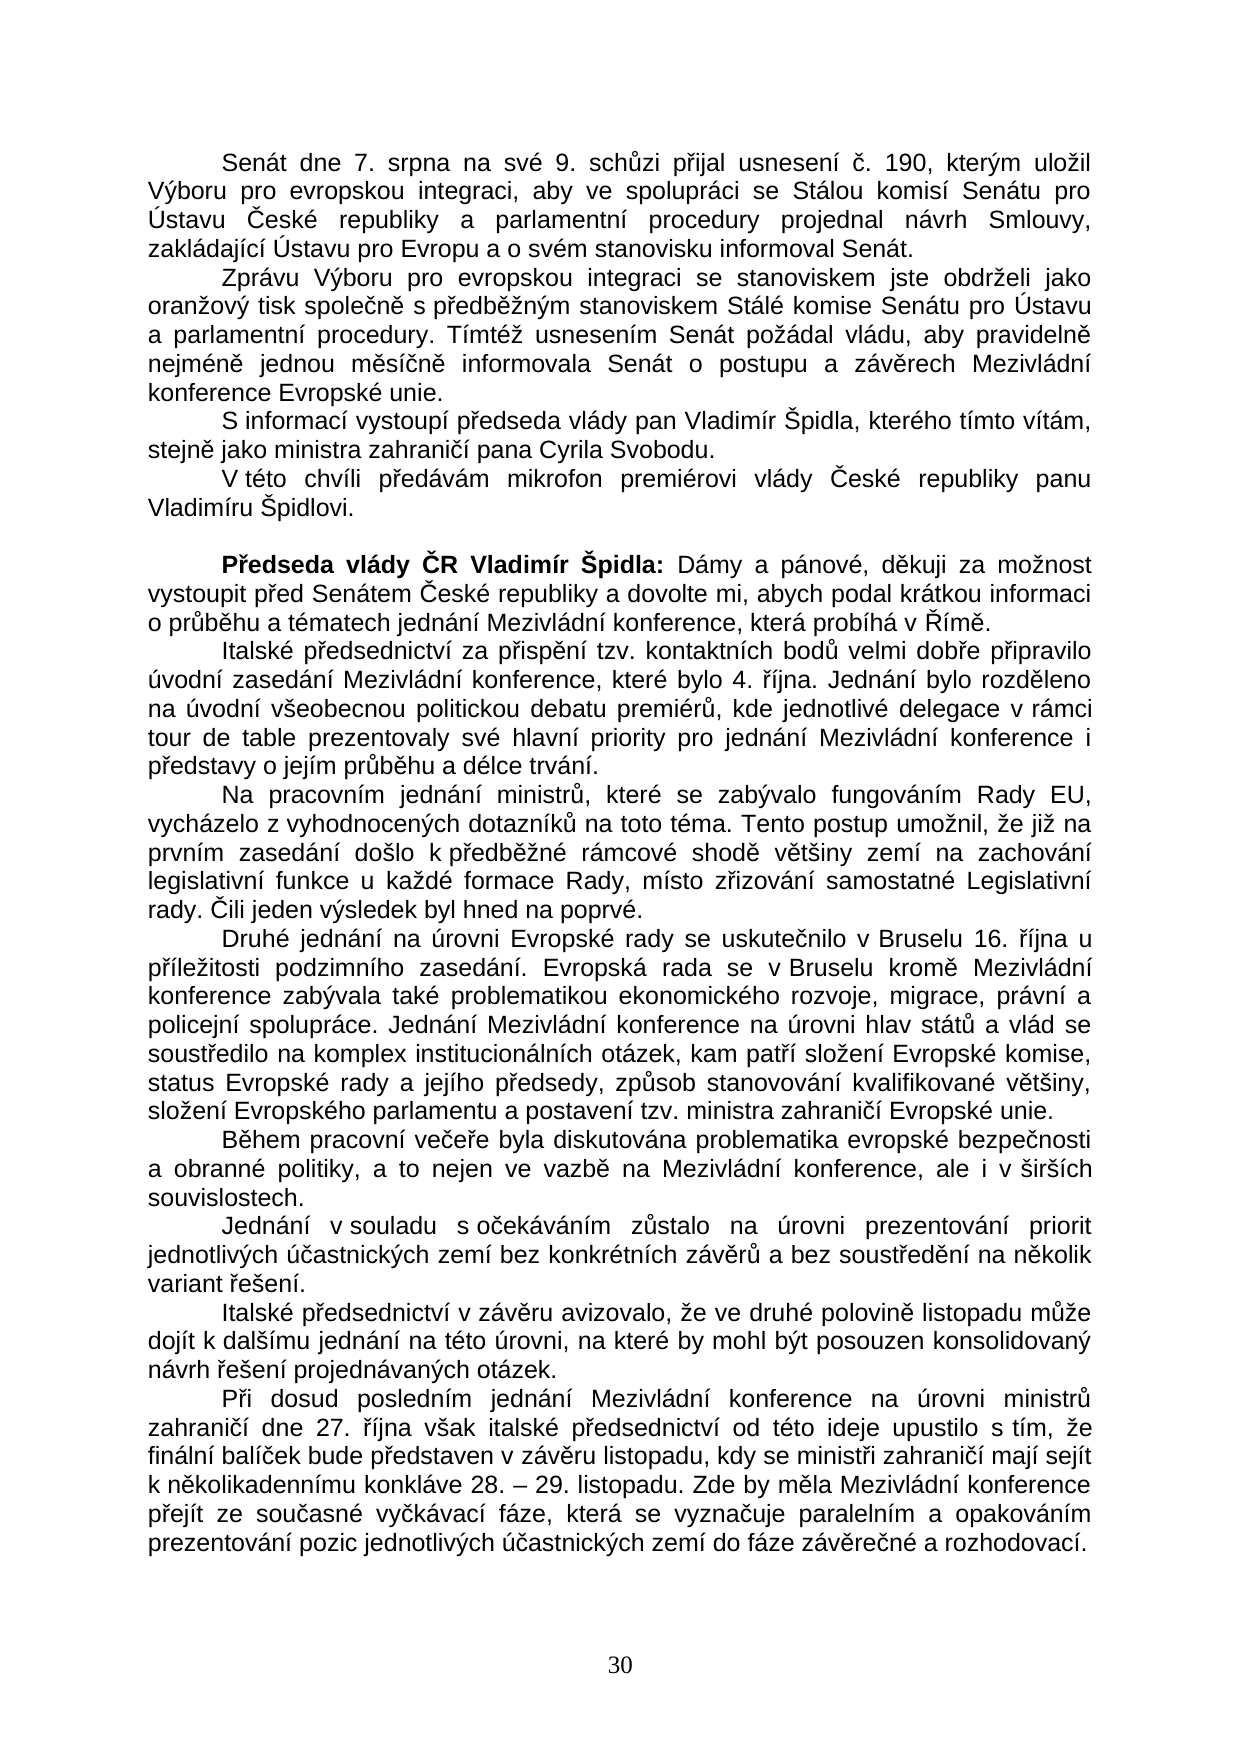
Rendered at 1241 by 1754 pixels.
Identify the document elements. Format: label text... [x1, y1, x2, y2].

text Během pracovní večeře byla diskutována problematika evropské bezpečnosti a obranné politiky, a to nejen ve vazbě na Mezivládní konference, ale i v širších souvislostech. [148, 1125, 1093, 1211]
text Jednání v souladu s očekáváním zůstalo na úrovni prezentování priorit jednotlivých účastnických zemí bez konkrétních závěrů a bez soustředění na několik variant řešení. [148, 1211, 1093, 1298]
text Při dosud posledním jednání Mezivládní konference na úrovni ministrů zahraničí dne 27. října však italské předsednictví od této ideje upustilo s tím, že finální balíček bude představen v závěru listopadu, kdy se ministři zahraničí mají sejít k několikadennímu konkláve 28. – 29. listopadu. Zde by měla Mezivládní konference přejít ze současné vyčkávací fáze, která se vyznačuje paralelním a opakováním prezentování pozic jednotlivých účastnických zemí do fáze závěrečné a rozhodovací. [148, 1384, 1093, 1556]
text V této chvíli předávám mikrofon premiérovi vlády České republiky panu Vladimíru Špidlovi. [148, 464, 1093, 521]
text Italské předsednictví v závěru avizovalo, že ve druhé polovině listopadu může dojít k dalšímu jednání na této úrovni, na které by mohl být posouzen konsolidovaný návrh řešení projednávaných otázek. [148, 1298, 1093, 1384]
text Předseda vlády ČR Vladimír Špidla: Dámy a pánové, děkuji za možnost vystoupit před Senátem České republiky a dovolte mi, abych podal krátkou informaci o průběhu a tématech jednání Mezivládní konference, která probíhá v Římě. [148, 550, 1093, 636]
text Senát dne 7. srpna na své 9. schůzi přijal usnesení č. 190, kterým uložil Výboru pro evropskou integraci, aby ve spolupráci se Stálou komisí Senátu pro Ústavu České republiky a parlamentní procedury projednal návrh Smlouvy, zakládající Ústavu pro Evropu a o svém stanovisku informoval Senát. [148, 148, 1093, 263]
text Italské předsednictví za přispění tzv. kontaktních bodů velmi dobře připravilo úvodní zasedání Mezivládní konference, které bylo 4. října. Jednání bylo rozděleno na úvodní všeobecnou politickou debatu premiérů, kde jednotlivé delegace v rámci tour de table prezentovaly své hlavní priority pro jednání Mezivládní konference i představy o jejím průběhu a délce trvání. [148, 636, 1093, 780]
text Druhé jednání na úrovni Evropské rady se uskutečnilo v Bruselu 16. října u příležitosti podzimního zasedání. Evropská rada se v Bruselu kromě Mezivládní konference zabývala také problematikou ekonomického rozvoje, migrace, právní a policejní spolupráce. Jednání Mezivládní konference na úrovni hlav států a vlád se soustředilo na komplex institucionálních otázek, kam patří složení Evropské komise, status Evropské rady a jejího předsedy, způsob stanovování kvalifikované většiny, složení Evropského parlamentu a postavení tzv. ministra zahraničí Evropské unie. [148, 924, 1093, 1125]
text Na pracovním jednání ministrů, které se zabývalo fungováním Rady EU, vycházelo z vyhodnocených dotazníků na toto téma. Tento postup umožnil, že již na prvním zasedání došlo k předběžné rámcové shodě většiny zemí na zachování legislativní funkce u každé formace Rady, místo zřizování samostatné Legislativní rady. Čili jeden výsledek byl hned na poprvé. [148, 780, 1093, 924]
text S informací vystoupí předseda vlády pan Vladimír Špidla, kterého tímto vítám, stejně jako ministra zahraničí pana Cyrila Svobodu. [148, 406, 1093, 464]
text Zprávu Výboru pro evropskou integraci se stanoviskem jste obdrželi jako oranžový tisk společně s předběžným stanoviskem Stálé komise Senátu pro Ústavu a parlamentní procedury. Tímtéž usnesením Senát požádal vládu, aby pravidelně nejméně jednou měsíčně informovala Senát o postupu a závěrech Mezivládní konference Evropské unie. [148, 263, 1093, 406]
